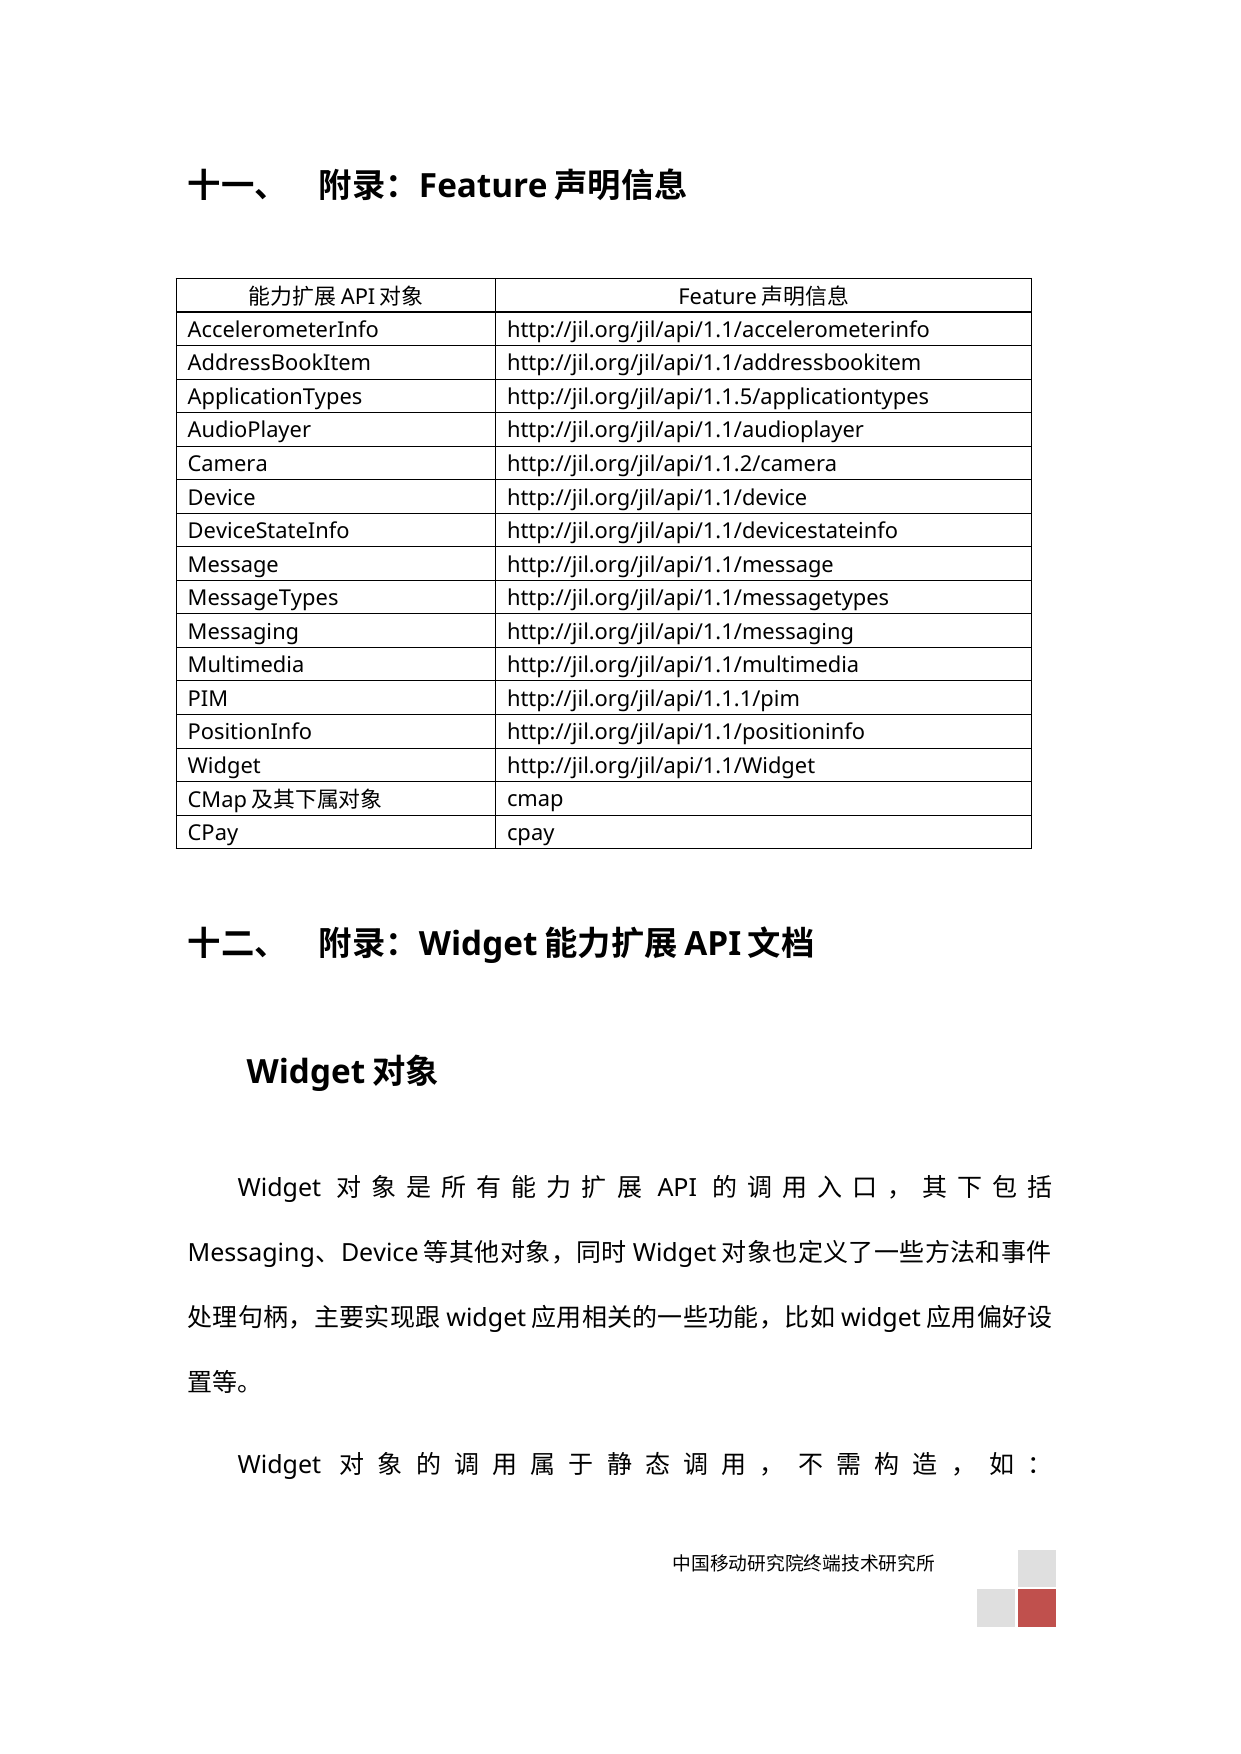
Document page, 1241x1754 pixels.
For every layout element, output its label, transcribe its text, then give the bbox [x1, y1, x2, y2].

table_cell http://jil.org/jil/api/1.1/devicestateinfo [496, 514, 1031, 546]
table_cell http://jil.org/jil/api/1.1/positioninfo [496, 715, 1031, 747]
table_cell Camera [177, 447, 495, 479]
table_header 能力扩展API对象 [177, 279, 495, 311]
table_cell http://jil.org/jil/api/1.1/accelerometerinfo [496, 313, 1031, 345]
table_cell http://jil.org/jil/api/1.1.5/applicationtypes [496, 380, 1031, 412]
table_cell http://jil.org/jil/api/1.1.2/camera [496, 447, 1031, 479]
table_cell DeviceStateInfo [177, 514, 495, 546]
text 附录：Widget能力扩展API文档 [187, 909, 1031, 974]
table_cell http://jil.org/jil/api/1.1/multimedia [496, 648, 1031, 680]
table_cell AddressBookItem [177, 346, 495, 378]
table_cell http://jil.org/jil/api/1.1/message [496, 547, 1031, 580]
table_cell http://jil.org/jil/api/1.1/Widget [496, 749, 1031, 781]
table_cell Messaging [177, 614, 495, 647]
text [187, 1430, 1053, 1495]
table_cell http://jil.org/jil/api/1.1/audioplayer [496, 413, 1031, 446]
table_cell http://jil.org/jil/api/1.1/device [496, 480, 1031, 513]
table_cell ApplicationTypes [177, 380, 495, 412]
table_cell MessageTypes [177, 581, 495, 613]
table_cell http://jil.org/jil/api/1.1/messaging [496, 614, 1031, 647]
text 附录：Feature声明信息 [187, 151, 1031, 216]
table_cell Message [177, 547, 495, 580]
table_cell http://jil.org/jil/api/1.1/messagetypes [496, 581, 1031, 613]
table_cell PositionInfo [177, 715, 495, 747]
table_cell cpay [496, 816, 1031, 848]
table_cell AccelerometerInfo [177, 313, 495, 345]
table_cell CMap及其下属对象 [177, 782, 495, 814]
table_cell Multimedia [177, 648, 495, 680]
table_cell AudioPlayer [177, 413, 495, 446]
subtitle Widget对象 [246, 1036, 1053, 1101]
table_cell CPay [177, 816, 495, 848]
table_header Feature声明信息 [496, 279, 1031, 311]
text Widget对象是所有能力扩展API的调用入口，其下包括Messaging、Device等其他对象，同时Widget对象也定义了一些方法和事件处理句柄，主要实现跟widget应用相关的一些功能，比如widget应用偏好设置等。 [187, 1153, 1053, 1413]
table_cell cmap [496, 782, 1031, 814]
table_cell Widget [177, 749, 495, 781]
table_cell http://jil.org/jil/api/1.1/addressbookitem [496, 346, 1031, 378]
table_cell Device [177, 480, 495, 513]
table_cell PIM [177, 681, 495, 714]
table_cell http://jil.org/jil/api/1.1.1/pim [496, 681, 1031, 714]
